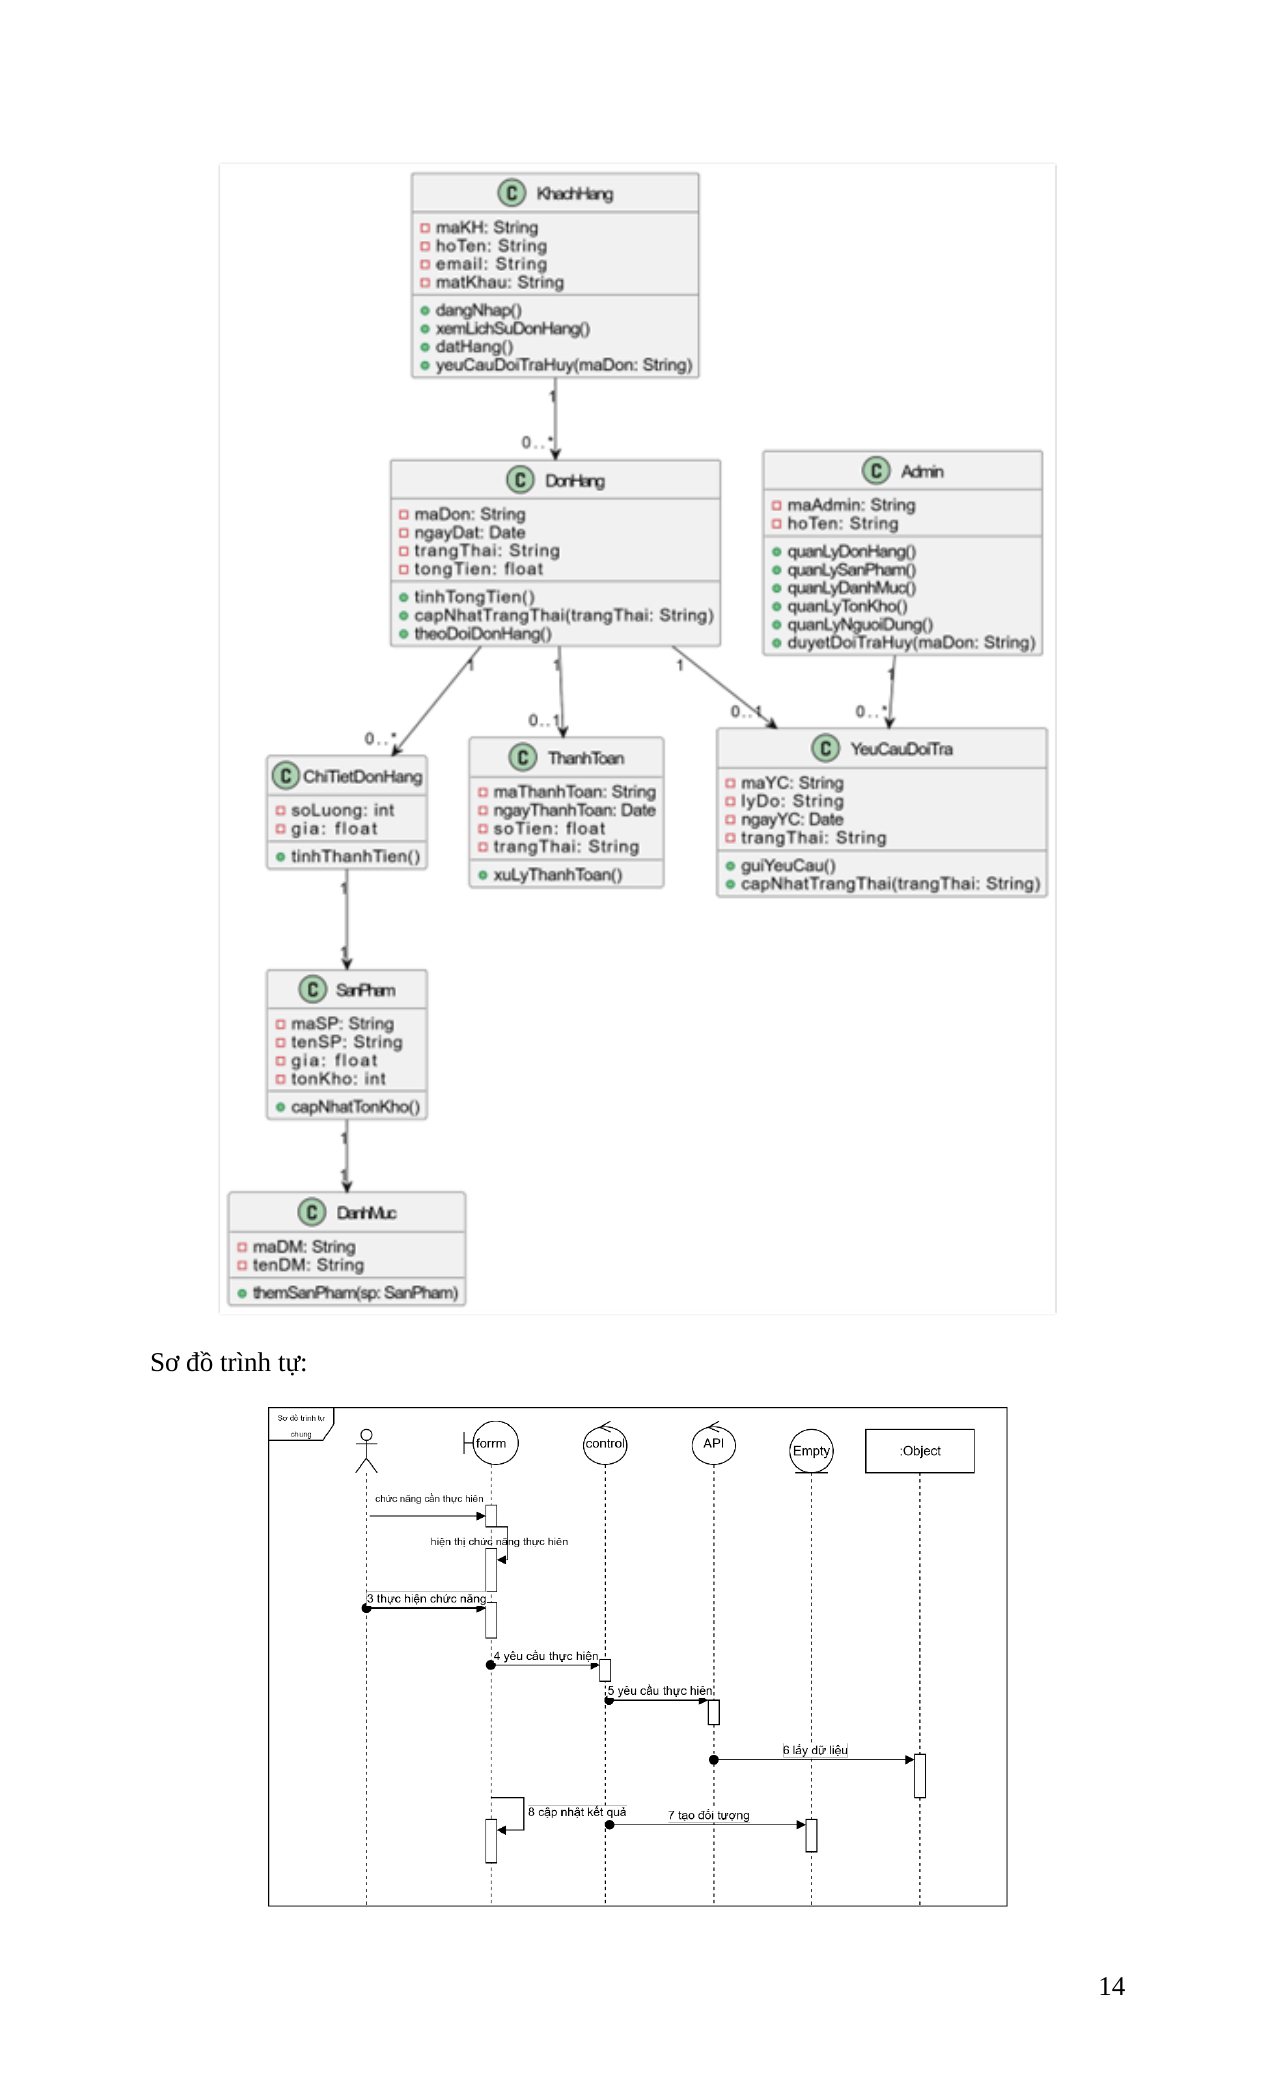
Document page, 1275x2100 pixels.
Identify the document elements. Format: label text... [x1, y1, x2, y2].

picture [205, 150, 1071, 1328]
text Sơ đồ trình tự: [150, 1346, 1125, 1377]
picture [257, 1396, 1018, 1917]
